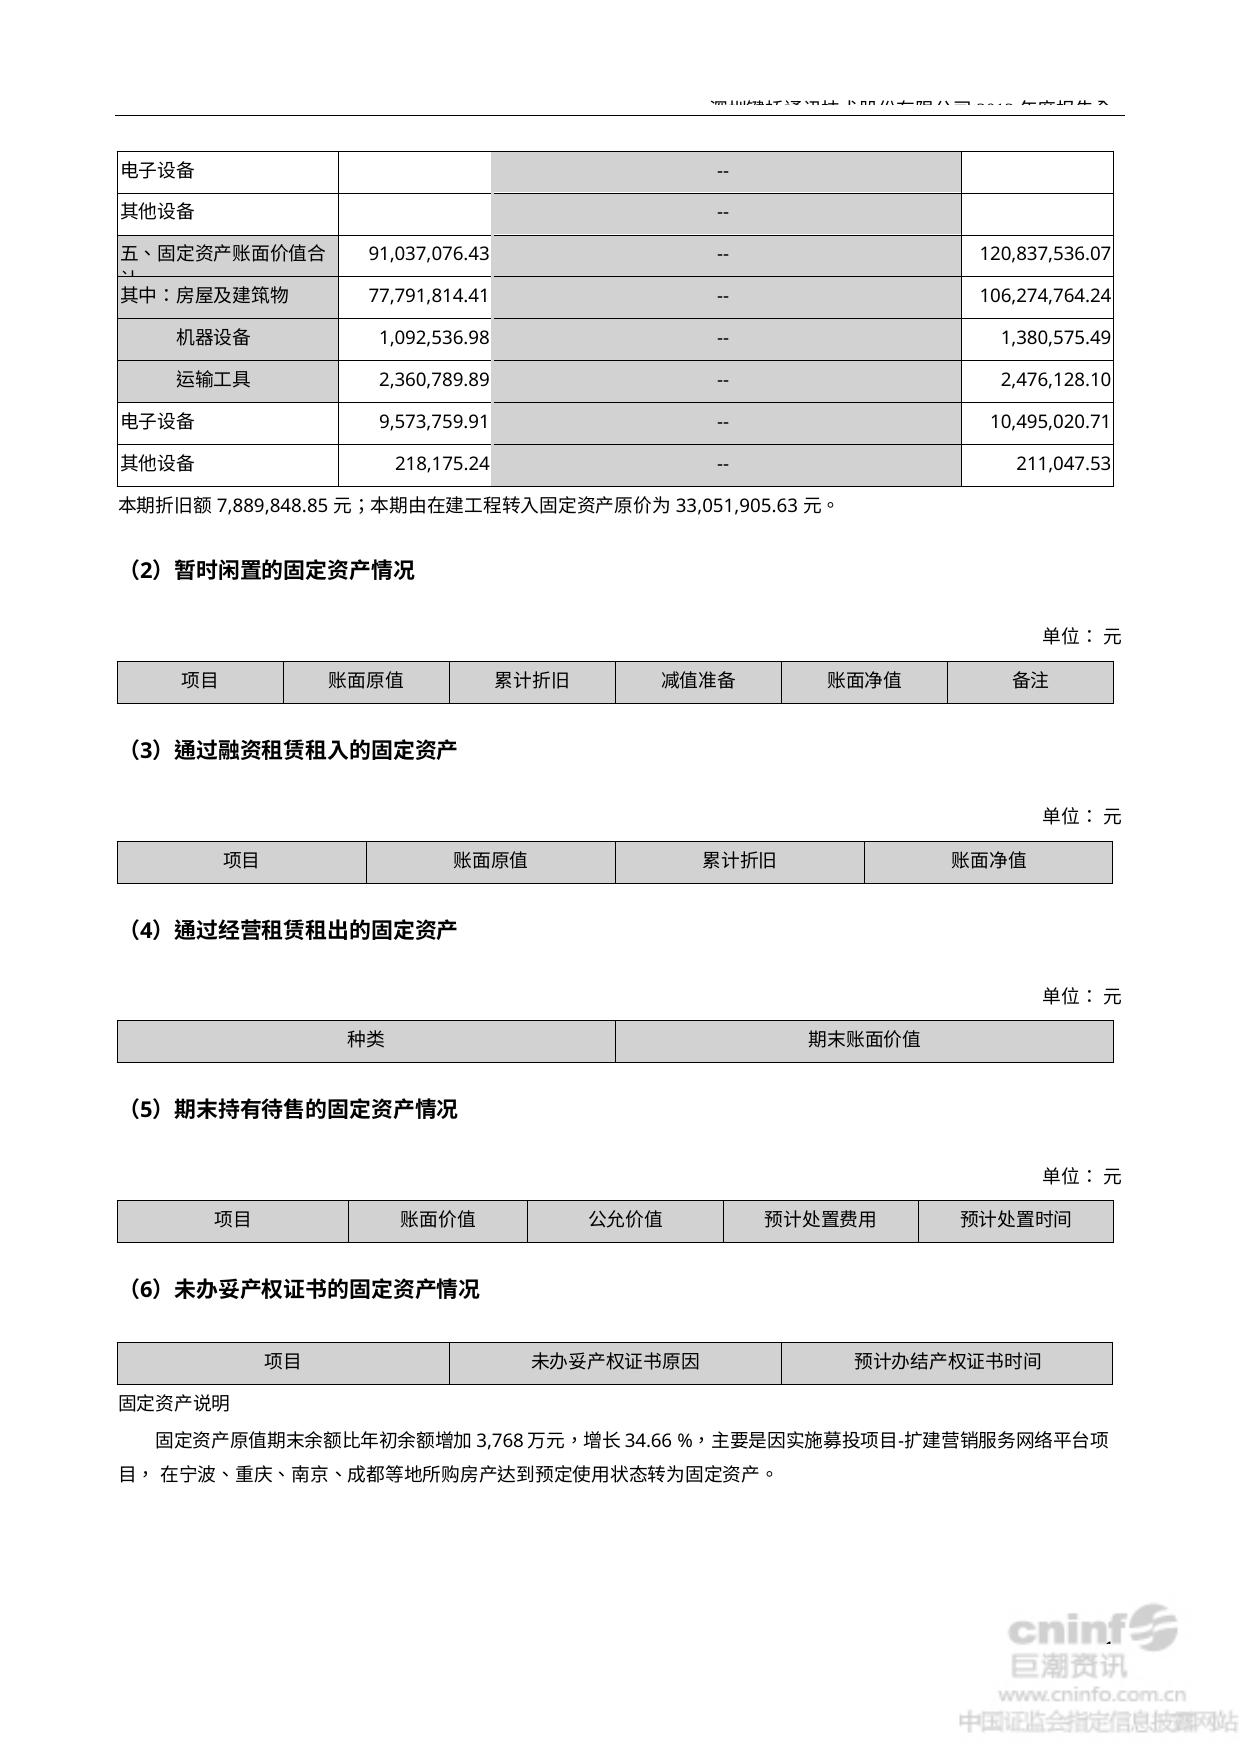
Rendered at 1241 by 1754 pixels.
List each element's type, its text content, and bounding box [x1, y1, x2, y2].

text 单位： 元 [102, 624, 1122, 649]
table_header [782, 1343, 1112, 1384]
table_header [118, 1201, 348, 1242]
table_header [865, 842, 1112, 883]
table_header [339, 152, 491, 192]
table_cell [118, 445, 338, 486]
text 单位： 元 [102, 983, 1122, 1009]
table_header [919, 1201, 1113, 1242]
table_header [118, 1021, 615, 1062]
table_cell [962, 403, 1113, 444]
subtitle （6）未办妥产权证书的固定资产情况 [118, 1274, 1123, 1304]
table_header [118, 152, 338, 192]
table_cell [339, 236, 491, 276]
text 本期折旧额 7,889,848.85 元；本期由在建工程转入固定资产原价为 33,051,905.63 元。 [118, 492, 1123, 517]
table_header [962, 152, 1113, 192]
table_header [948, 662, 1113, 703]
subtitle （2）暂时闲置的固定资产情况 [118, 555, 1123, 585]
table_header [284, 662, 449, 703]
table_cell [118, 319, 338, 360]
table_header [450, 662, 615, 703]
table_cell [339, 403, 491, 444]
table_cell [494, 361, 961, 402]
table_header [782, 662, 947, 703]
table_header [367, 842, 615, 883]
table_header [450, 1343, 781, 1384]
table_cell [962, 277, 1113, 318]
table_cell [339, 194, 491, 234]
subtitle （5）期末持有待售的固定资产情况 [118, 1094, 1123, 1124]
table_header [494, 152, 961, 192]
picture [958, 1593, 1241, 1754]
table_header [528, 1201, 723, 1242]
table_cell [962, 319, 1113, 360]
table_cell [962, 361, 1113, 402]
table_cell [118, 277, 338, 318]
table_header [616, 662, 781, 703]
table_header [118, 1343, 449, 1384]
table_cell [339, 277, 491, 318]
subtitle （4）通过经营租赁租出的固定资产 [118, 915, 1123, 944]
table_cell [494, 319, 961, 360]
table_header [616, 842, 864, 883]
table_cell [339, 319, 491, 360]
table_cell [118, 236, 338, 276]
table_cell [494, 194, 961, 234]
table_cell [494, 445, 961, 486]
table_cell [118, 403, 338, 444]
text 固定资产说明 [118, 1390, 1123, 1416]
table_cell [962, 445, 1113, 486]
subtitle （3）通过融资租赁租入的固定资产 [118, 735, 1123, 765]
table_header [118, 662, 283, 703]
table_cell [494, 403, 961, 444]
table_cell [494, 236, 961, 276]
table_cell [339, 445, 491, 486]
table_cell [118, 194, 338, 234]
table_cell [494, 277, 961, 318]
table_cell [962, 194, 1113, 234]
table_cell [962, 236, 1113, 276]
text 固定资产原值期末余额比年初余额增加3,768万元，增长34.66 %，主要是因实施募投项目-扩建营销服务网络平台项目， 在宁波、重庆、南京、成都等地所购房产达到预定使用状态转为固定资产。 [118, 1428, 1132, 1486]
text 单位： 元 [102, 1163, 1122, 1188]
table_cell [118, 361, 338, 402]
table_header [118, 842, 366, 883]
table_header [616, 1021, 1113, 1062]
text 单位： 元 [102, 803, 1122, 829]
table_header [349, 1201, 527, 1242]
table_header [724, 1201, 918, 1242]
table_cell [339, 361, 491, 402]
